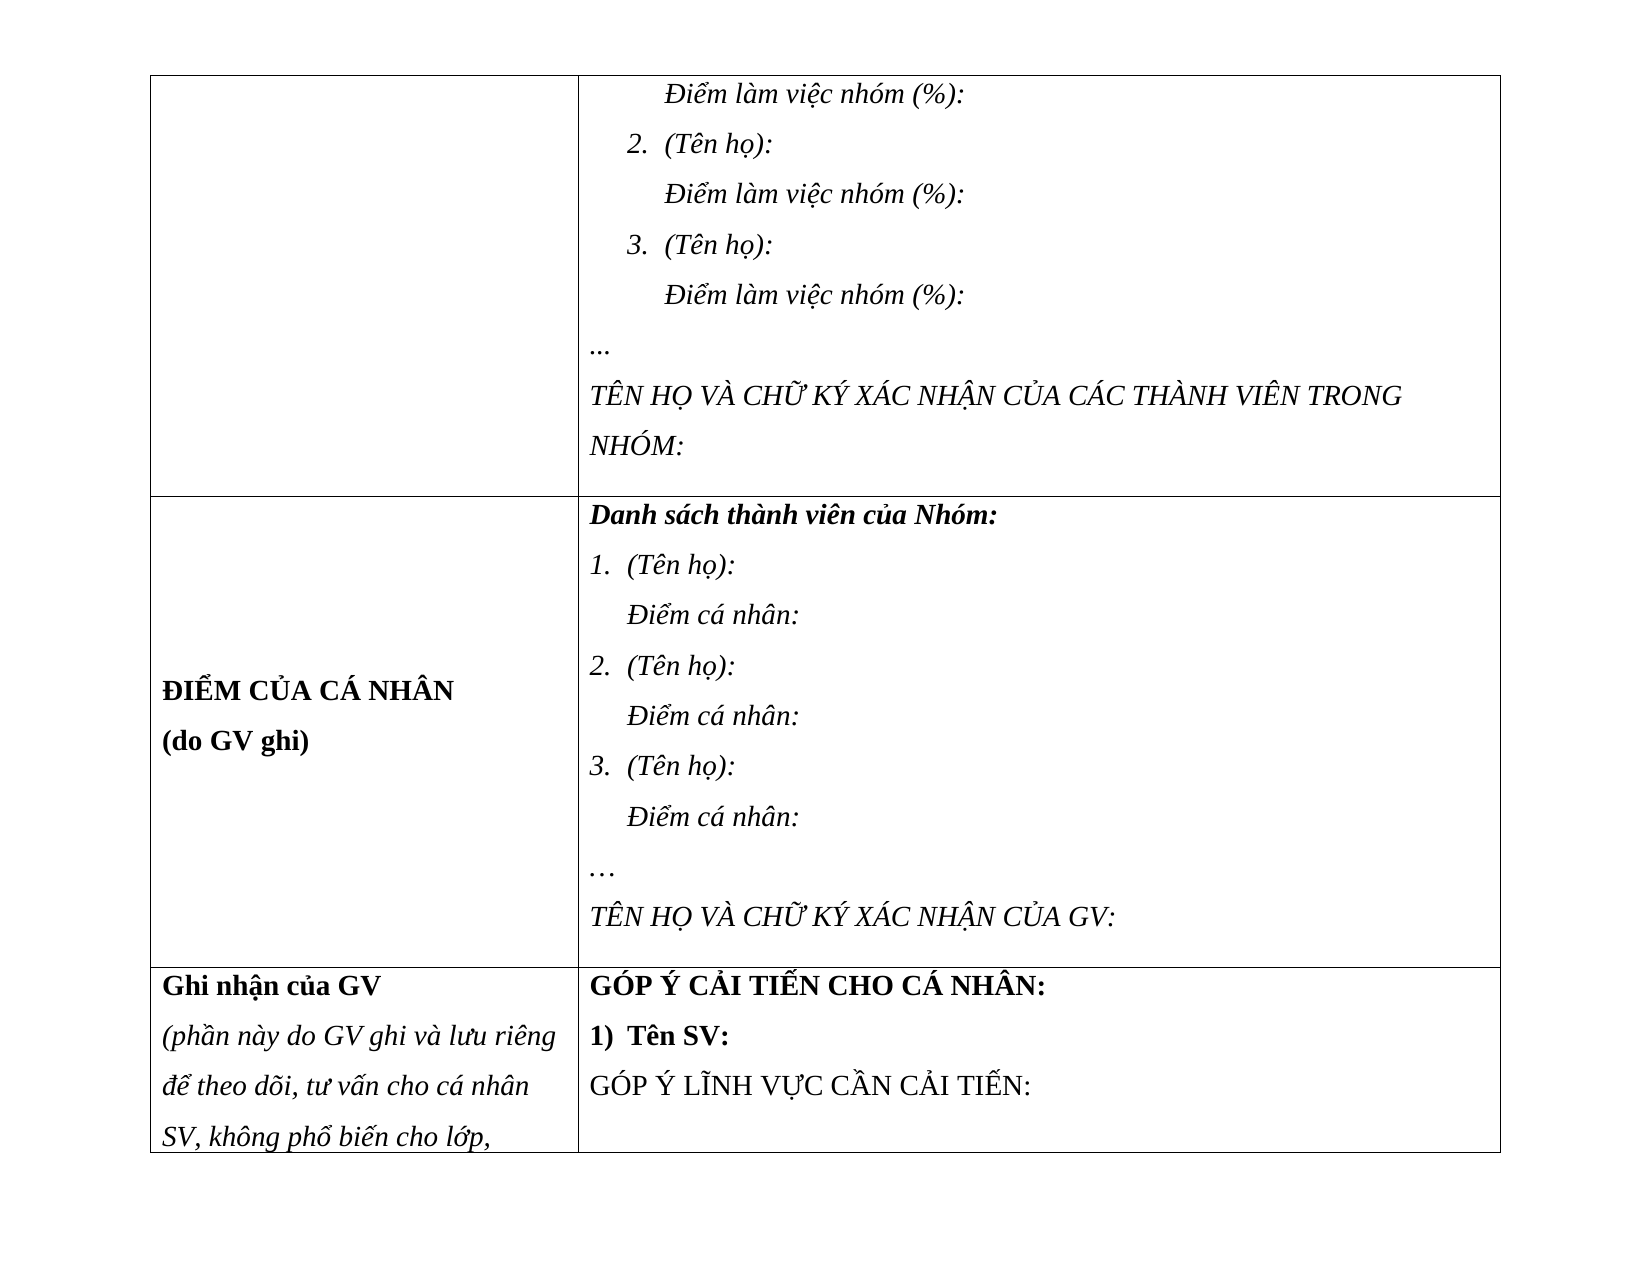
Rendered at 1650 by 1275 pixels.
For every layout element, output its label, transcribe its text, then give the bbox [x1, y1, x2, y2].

table_cell ĐIỂM CỦA CÁ NHÂN (do GV ghi) [151, 497, 578, 967]
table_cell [579, 968, 1500, 1152]
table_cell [151, 76, 578, 496]
table_cell Danh sách thành viên của Nhóm: (Tên họ): Điểm cá nhân: (Tên họ): Điểm cá nhân: (Tên họ): Điểm cá nhân: … TÊN HỌ VÀ CHỮ KÝ XÁC NHẬN CỦA GV: [579, 497, 1500, 967]
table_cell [151, 968, 578, 1152]
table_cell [579, 76, 1500, 496]
